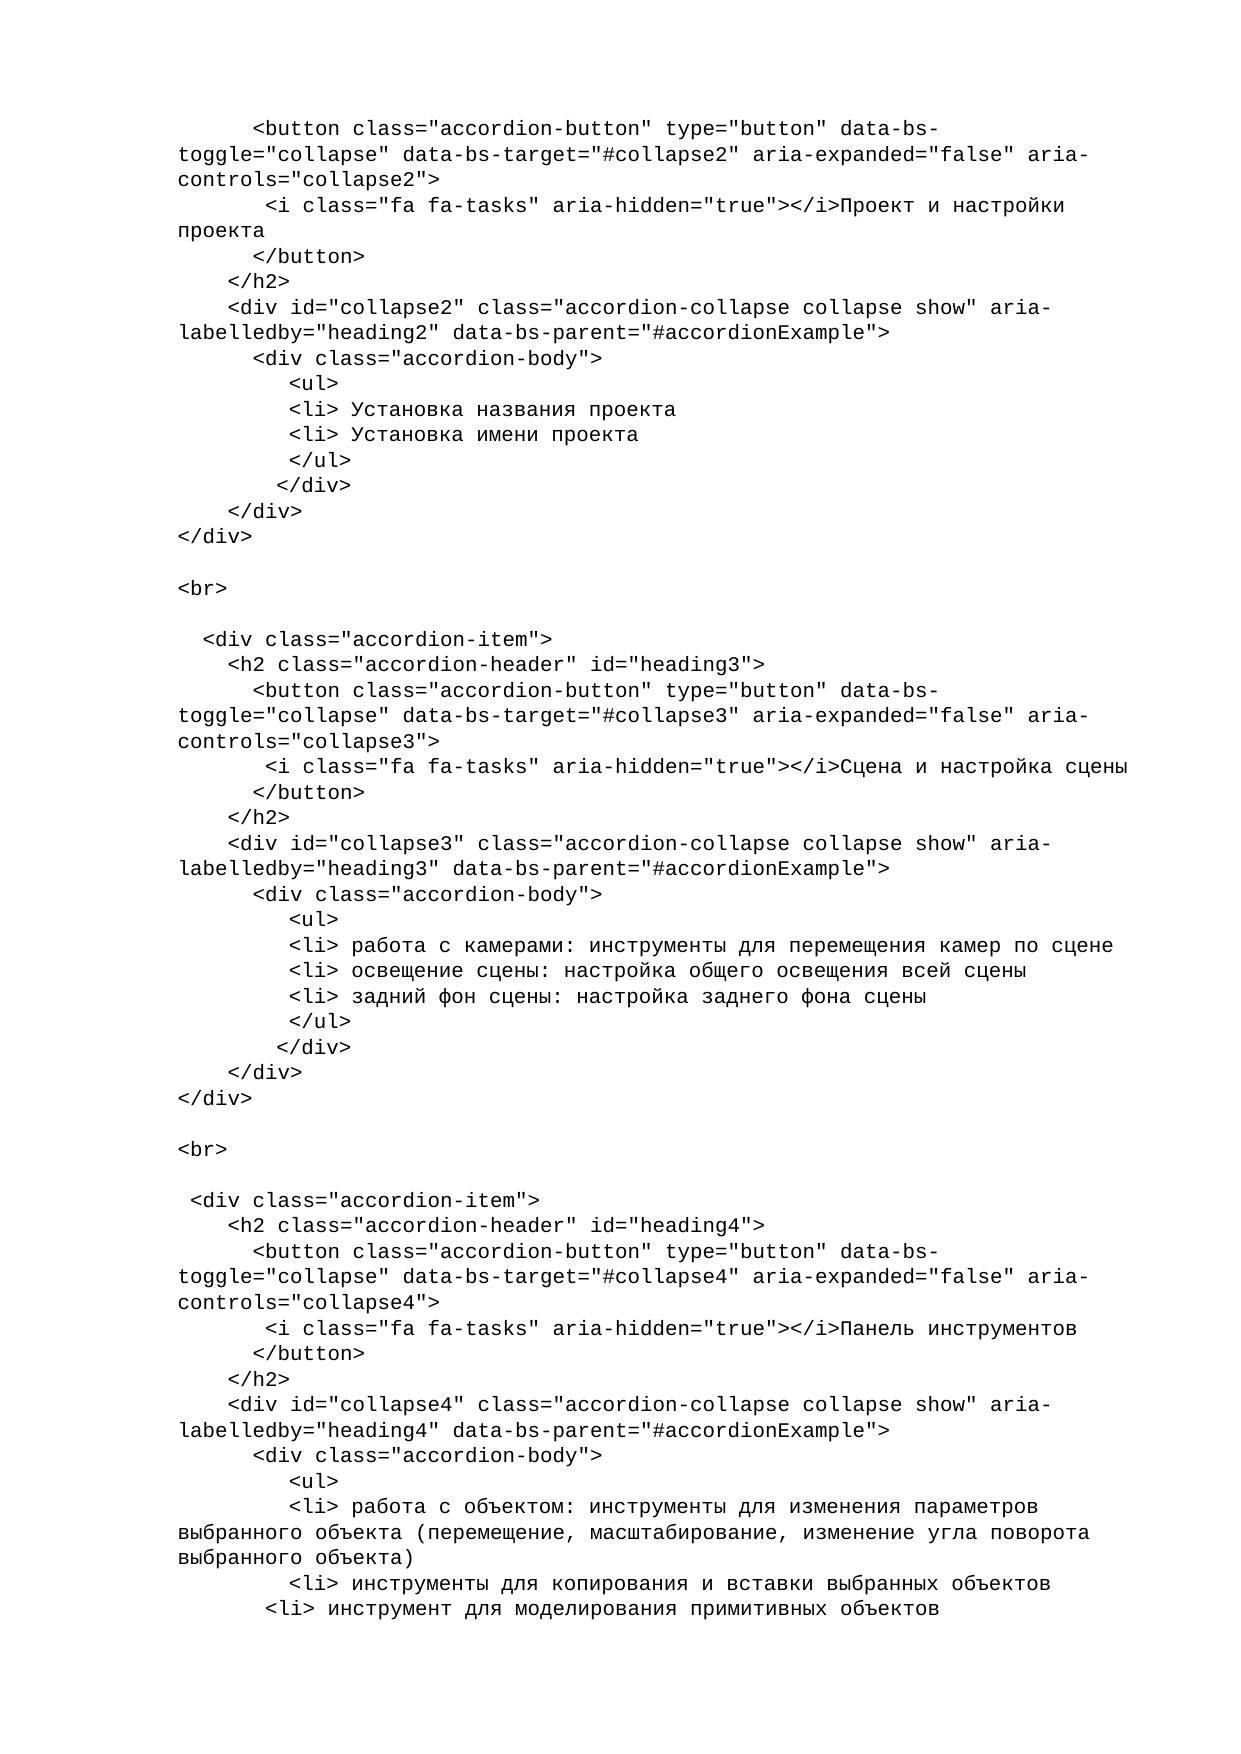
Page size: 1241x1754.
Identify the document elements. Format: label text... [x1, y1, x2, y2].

text </h2> [177, 1369, 1152, 1392]
text <li> Установка названия проекта [177, 399, 1152, 422]
text </div> [177, 501, 1152, 524]
text </ul> [177, 450, 1152, 473]
text <div id="collapse3" class="accordion-collapse collapse show" aria-labelledby="heading3" data-bs-parent="#accordionExample"> [177, 833, 1152, 882]
text <li> работа с объектом: инструменты для изменения параметров выбранного объекта (перемещение, масштабирование, изменение угла поворота выбранного объекта) [177, 1496, 1152, 1571]
text <div class="accordion-item"> [177, 1190, 1152, 1214]
text <div id="collapse4" class="accordion-collapse collapse show" aria-labelledby="heading4" data-bs-parent="#accordionExample"> [177, 1394, 1152, 1443]
text <div class="accordion-body"> [177, 348, 1152, 371]
text </button> [177, 782, 1152, 805]
text <li> освещение сцены: настройка общего освещения всей сцены [177, 960, 1152, 984]
text </button> [177, 246, 1152, 269]
text <i class="fa fa-tasks" aria-hidden="true"></i>Сцена и настройка сцены [177, 756, 1152, 780]
text </ul> [177, 1011, 1152, 1035]
text <div class="accordion-item"> [177, 628, 1152, 652]
text </button> [177, 1343, 1152, 1367]
text </h2> [177, 807, 1152, 831]
text <button class="accordion-button" type="button" data-bs-toggle="collapse" data-bs-target="#collapse3" aria-expanded="false" aria-controls="collapse3"> [177, 679, 1152, 754]
text </div> [177, 475, 1152, 499]
text <i class="fa fa-tasks" aria-hidden="true"></i>Панель инструментов [177, 1318, 1152, 1341]
text </div> [177, 1088, 1152, 1112]
text <button class="accordion-button" type="button" data-bs-toggle="collapse" data-bs-target="#collapse2" aria-expanded="false" aria-controls="collapse2"> [177, 118, 1152, 193]
text <h2 class="accordion-header" id="heading3"> [177, 654, 1152, 678]
text <div class="accordion-body"> [177, 1445, 1152, 1469]
text <br> [177, 1139, 1152, 1163]
text <li> работа с камерами: инструменты для перемещения камер по сцене [177, 935, 1152, 958]
text <li> задний фон сцены: настройка заднего фона сцены [177, 986, 1152, 1009]
text <button class="accordion-button" type="button" data-bs-toggle="collapse" data-bs-target="#collapse4" aria-expanded="false" aria-controls="collapse4"> [177, 1241, 1152, 1316]
text <br> [177, 577, 1152, 601]
text </div> [177, 526, 1152, 550]
text <ul> [177, 909, 1152, 933]
text </div> [177, 1062, 1152, 1086]
text <i class="fa fa-tasks" aria-hidden="true"></i>Проект и настройки проекта [177, 195, 1152, 244]
text <h2 class="accordion-header" id="heading4"> [177, 1216, 1152, 1239]
text <li> инструменты для копирования и вставки выбранных объектов [177, 1573, 1152, 1596]
text <ul> [177, 1471, 1152, 1494]
text <div class="accordion-body"> [177, 884, 1152, 907]
text <div id="collapse2" class="accordion-collapse collapse show" aria-labelledby="heading2" data-bs-parent="#accordionExample"> [177, 297, 1152, 346]
text </h2> [177, 271, 1152, 295]
text <ul> [177, 373, 1152, 397]
text </div> [177, 1037, 1152, 1061]
text <li> Установка имени проекта [177, 424, 1152, 448]
text <li> инструмент для моделирования примитивных объектов [177, 1598, 1152, 1622]
